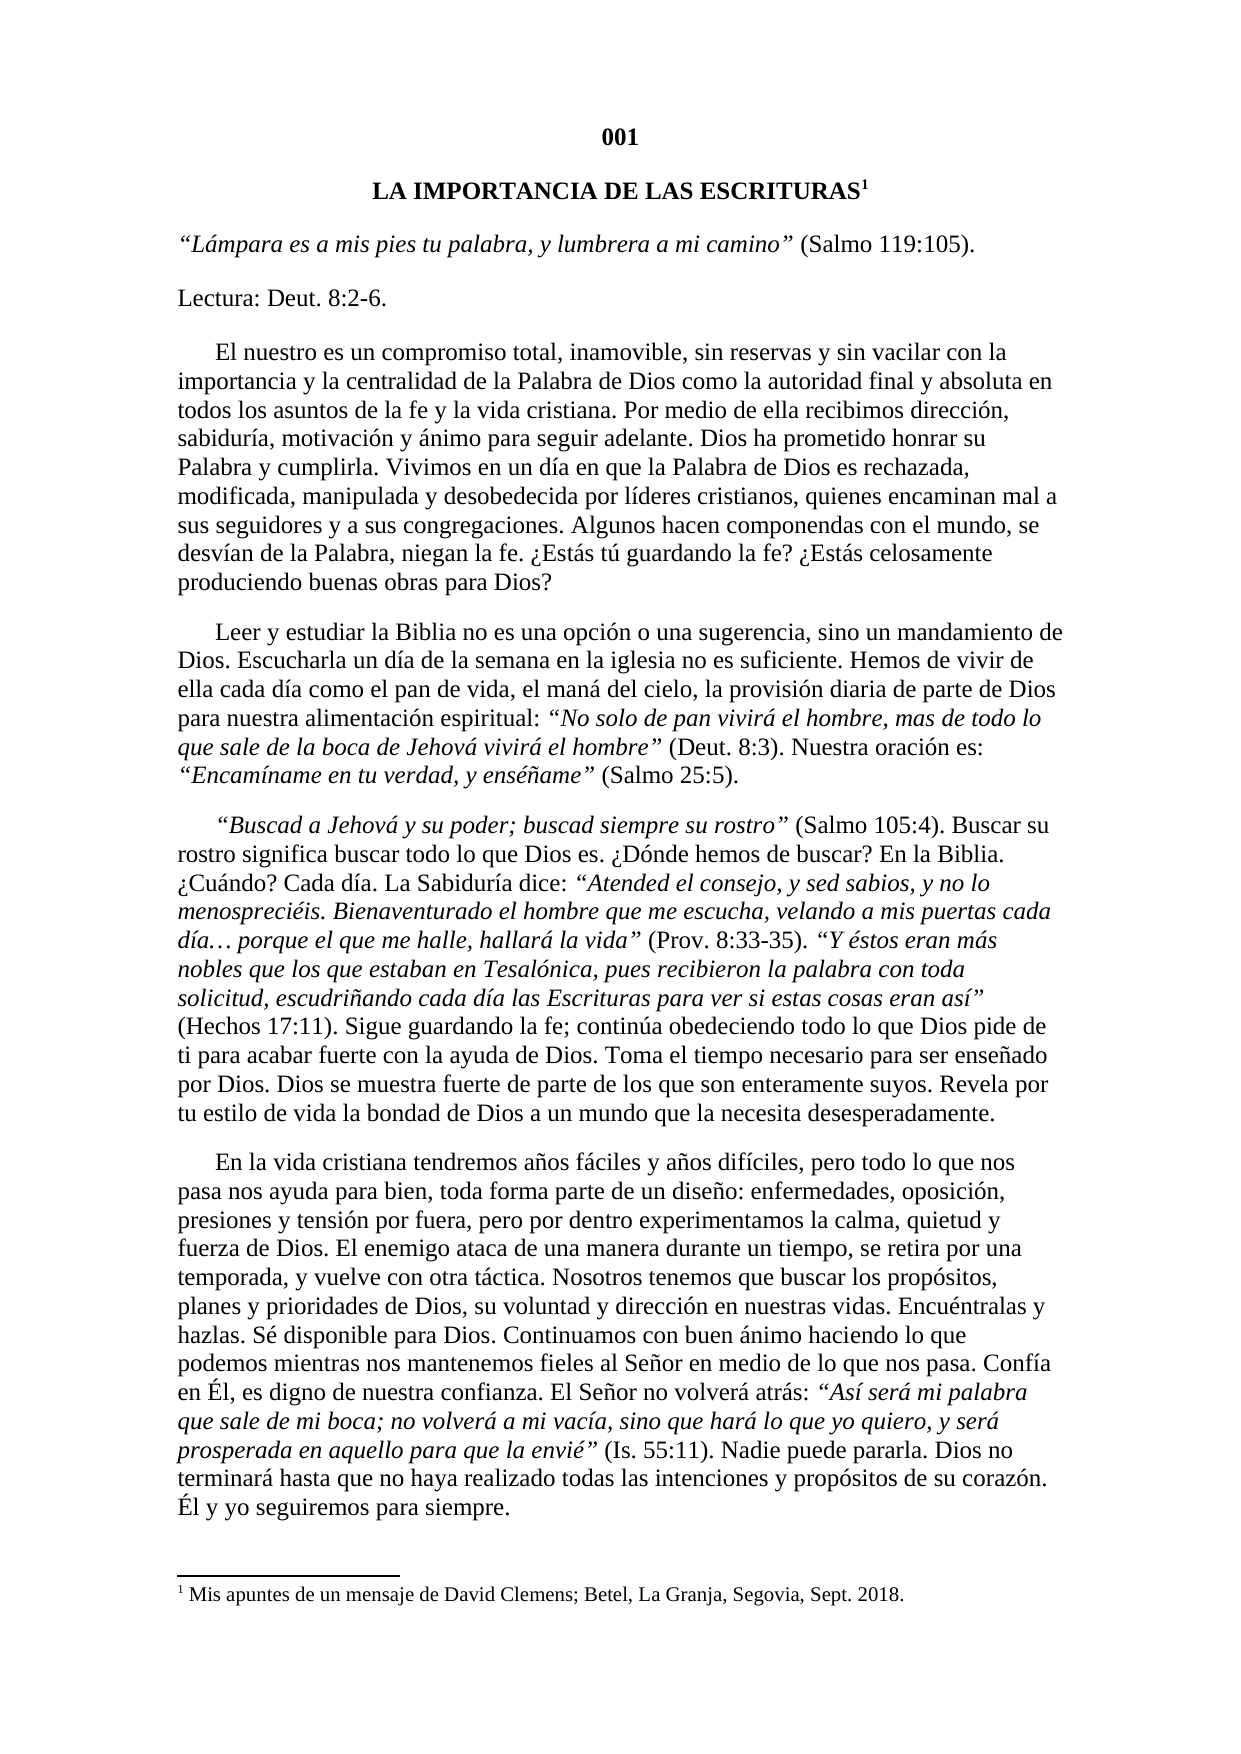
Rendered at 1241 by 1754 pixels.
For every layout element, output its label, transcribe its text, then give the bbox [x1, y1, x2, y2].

text En la vida cristiana tendremos años fáciles y años difíciles, pero todo lo que nos pasa nos ayuda para bien, toda forma parte de un diseño: enfermedades, oposición, presiones y tensión por fuera, pero por dentro experimentamos la calma, quietud y fuerza de Dios. El enemigo ataca de una manera durante un tiempo, se retira por una temporada, y vuelve con otra táctica. Nosotros tenemos que buscar los propósitos, planes y prioridades de Dios, su voluntad y dirección en nuestras vidas. Encuéntralas y hazlas. Sé disponible para Dios. Continuamos con buen ánimo haciendo lo que podemos mientras nos mantenemos fieles al Señor en medio de lo que nos pasa. Confía en Él, es digno de nuestra confianza. El Señor no volverá atrás: “Así será mi palabra que sale de mi boca; no volverá a mi vacía, sino que hará lo que yo quiero, y será prosperada en aquello para que la envié” (Is. 55:11). Nadie puede pararla. Dios no terminará hasta que no haya realizado todas las intenciones y propósitos de su corazón. Él y yo seguiremos para siempre. [177, 1147, 1063, 1521]
text Lectura: Deut. 8:2-6. [177, 283, 1063, 312]
text “Lámpara es a mis pies tu palabra, y lumbrera a mi camino” (Salmo 119:105). [177, 229, 1063, 258]
text “Buscad a Jehová y su poder; buscad siempre su rostro” (Salmo 105:4). Buscar su rostro significa buscar todo lo que Dios es. ¿Dónde hemos de buscar? En la Biblia. ¿Cuándo? Cada día. La Sabiduría dice: “Atended el consejo, y sed sabios, y no lo menospreciéis. Bienaventurado el hombre que me escucha, velando a mis puertas cada día… porque el que me halle, hallará la vida” (Prov. 8:33-35). “Y éstos eran más nobles que los que estaban en Tesalónica, pues recibieron la palabra con toda solicitud, escudriñando cada día las Escrituras para ver si estas cosas eran así” (Hechos 17:11). Sigue guardando la fe; continúa obedeciendo todo lo que Dios pide de ti para acabar fuerte con la ayuda de Dios. Toma el tiempo necesario para ser enseñado por Dios. Dios se muestra fuerte de parte de los que son enteramente suyos. Revela por tu estilo de vida la bondad de Dios a un mundo que la necesita desesperadamente. [177, 810, 1063, 1126]
text LA IMPORTANCIA DE LAS ESCRITURAS [177, 176, 1063, 204]
text 001 [177, 122, 1063, 151]
text El nuestro es un compromiso total, inamovible, sin reservas y sin vacilar con la importancia y la centralidad de la Palabra de Dios como la autoridad final y absoluta en todos los asuntos de la fe y la vida cristiana. Por medio de ella recibimos dirección, sabiduría, motivación y ánimo para seguir adelante. Dios ha prometido honrar su Palabra y cumplirla. Vivimos en un día en que la Palabra de Dios es rechazada, modificada, manipulada y desobedecida por líderes cristianos, quienes encaminan mal a sus seguidores y a sus congregaciones. Algunos hacen componendas con el mundo, se desvían de la Palabra, niegan la fe. ¿Estás tú guardando la fe? ¿Estás celosamente produciendo buenas obras para Dios? [177, 337, 1063, 596]
text Leer y estudiar la Biblia no es una opción o una sugerencia, sino un mandamiento de Dios. Escucharla un día de la semana en la iglesia no es suficiente. Hemos de vivir de ella cada día como el pan de vida, el maná del cielo, la provisión diaria de parte de Dios para nuestra alimentación espiritual: “No solo de pan vivirá el hombre, mas de todo lo que sale de la boca de Jehová vivirá el hombre” (Deut. 8:3). Nuestra oración es: “Encamíname en tu verdad, y enséñame” (Salmo 25:5). [177, 617, 1063, 789]
